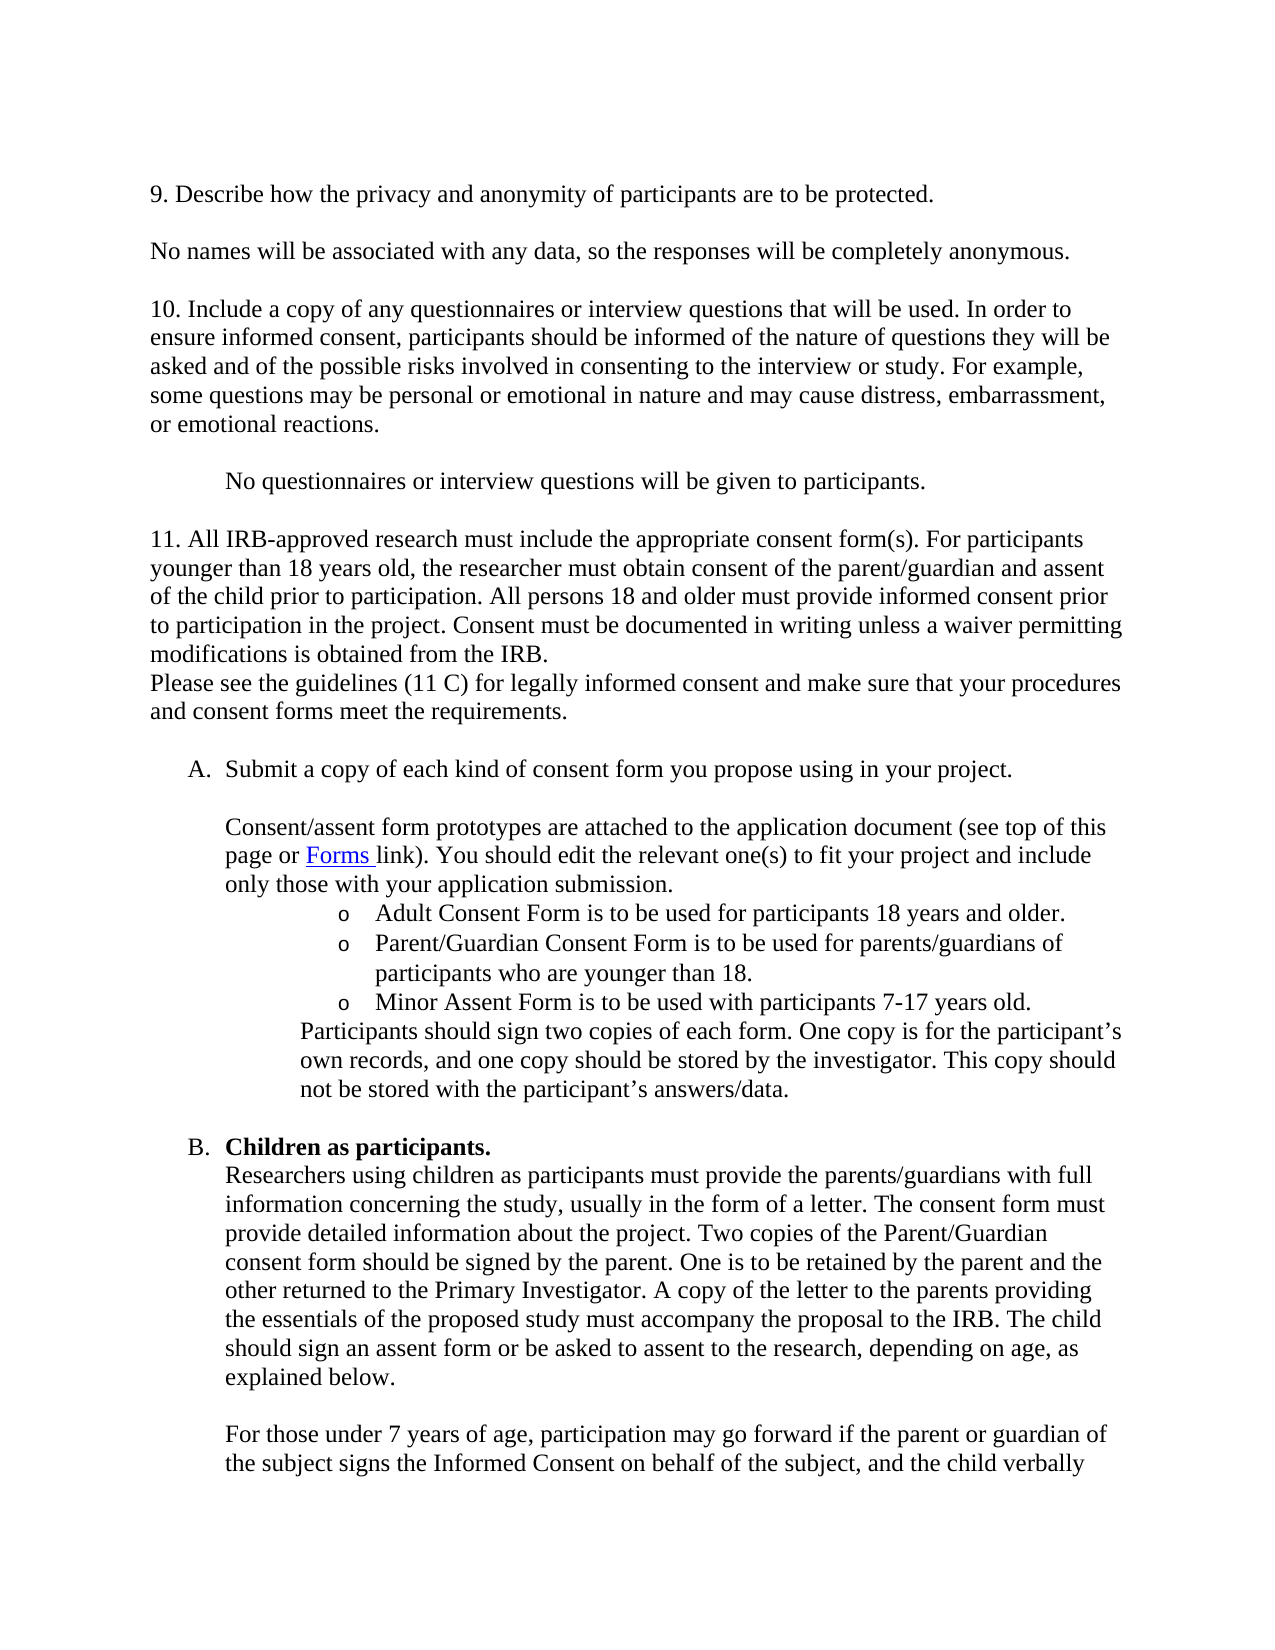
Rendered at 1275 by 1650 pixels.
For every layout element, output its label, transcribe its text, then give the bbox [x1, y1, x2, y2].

list Minor Assent Form is to be used with participants 7-17 years old. [337, 987, 1125, 1016]
text Participants should sign two copies of each form. One copy is for the participant’s own records, and one copy should be stored by the investigator. This copy should not be stored with the participant’s answers/data. [300, 1016, 1125, 1103]
list Submit a copy of each kind of consent form you propose using in your project. Consent/assent form prototypes are attached to the application document (see top of this page or Forms link). You should edit the relevant one(s) to fit your project and include only those with your application submission. [187, 754, 1125, 898]
text No names will be associated with any data, so the responses will be completely anonymous. [150, 236, 1125, 265]
text No questionnaires or interview questions will be given to participants. [150, 466, 1125, 495]
text 9. Describe how the privacy and anonymity of participants are to be protected. [150, 179, 1125, 207]
text 11. All IRB-approved research must include the appropriate consent form(s). For participants younger than 18 years old, the researcher must obtain consent of the parent/guardian and assent of the child prior to participation. All persons 18 and older must provide informed consent prior to participation in the project. Consent must be documented in writing unless a waiver permitting modifications is obtained from the IRB. Please see the guidelines (11 C) for legally informed consent and make sure that your procedures and consent forms meet the requirements. [150, 524, 1125, 725]
list Adult Consent Form is to be used for participants 18 years and older. [337, 898, 1125, 928]
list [187, 1132, 1125, 1477]
text 10. Include a copy of any questionnaires or interview questions that will be used. In order to ensure informed consent, participants should be informed of the nature of questions they will be asked and of the possible risks involved in consenting to the interview or study. For example, some questions may be personal or emotional in nature and may cause distress, embarrassment, or emotional reactions. [150, 294, 1125, 437]
list Parent/Guardian Consent Form is to be used for parents/guardians of participants who are younger than 18. [337, 928, 1125, 986]
